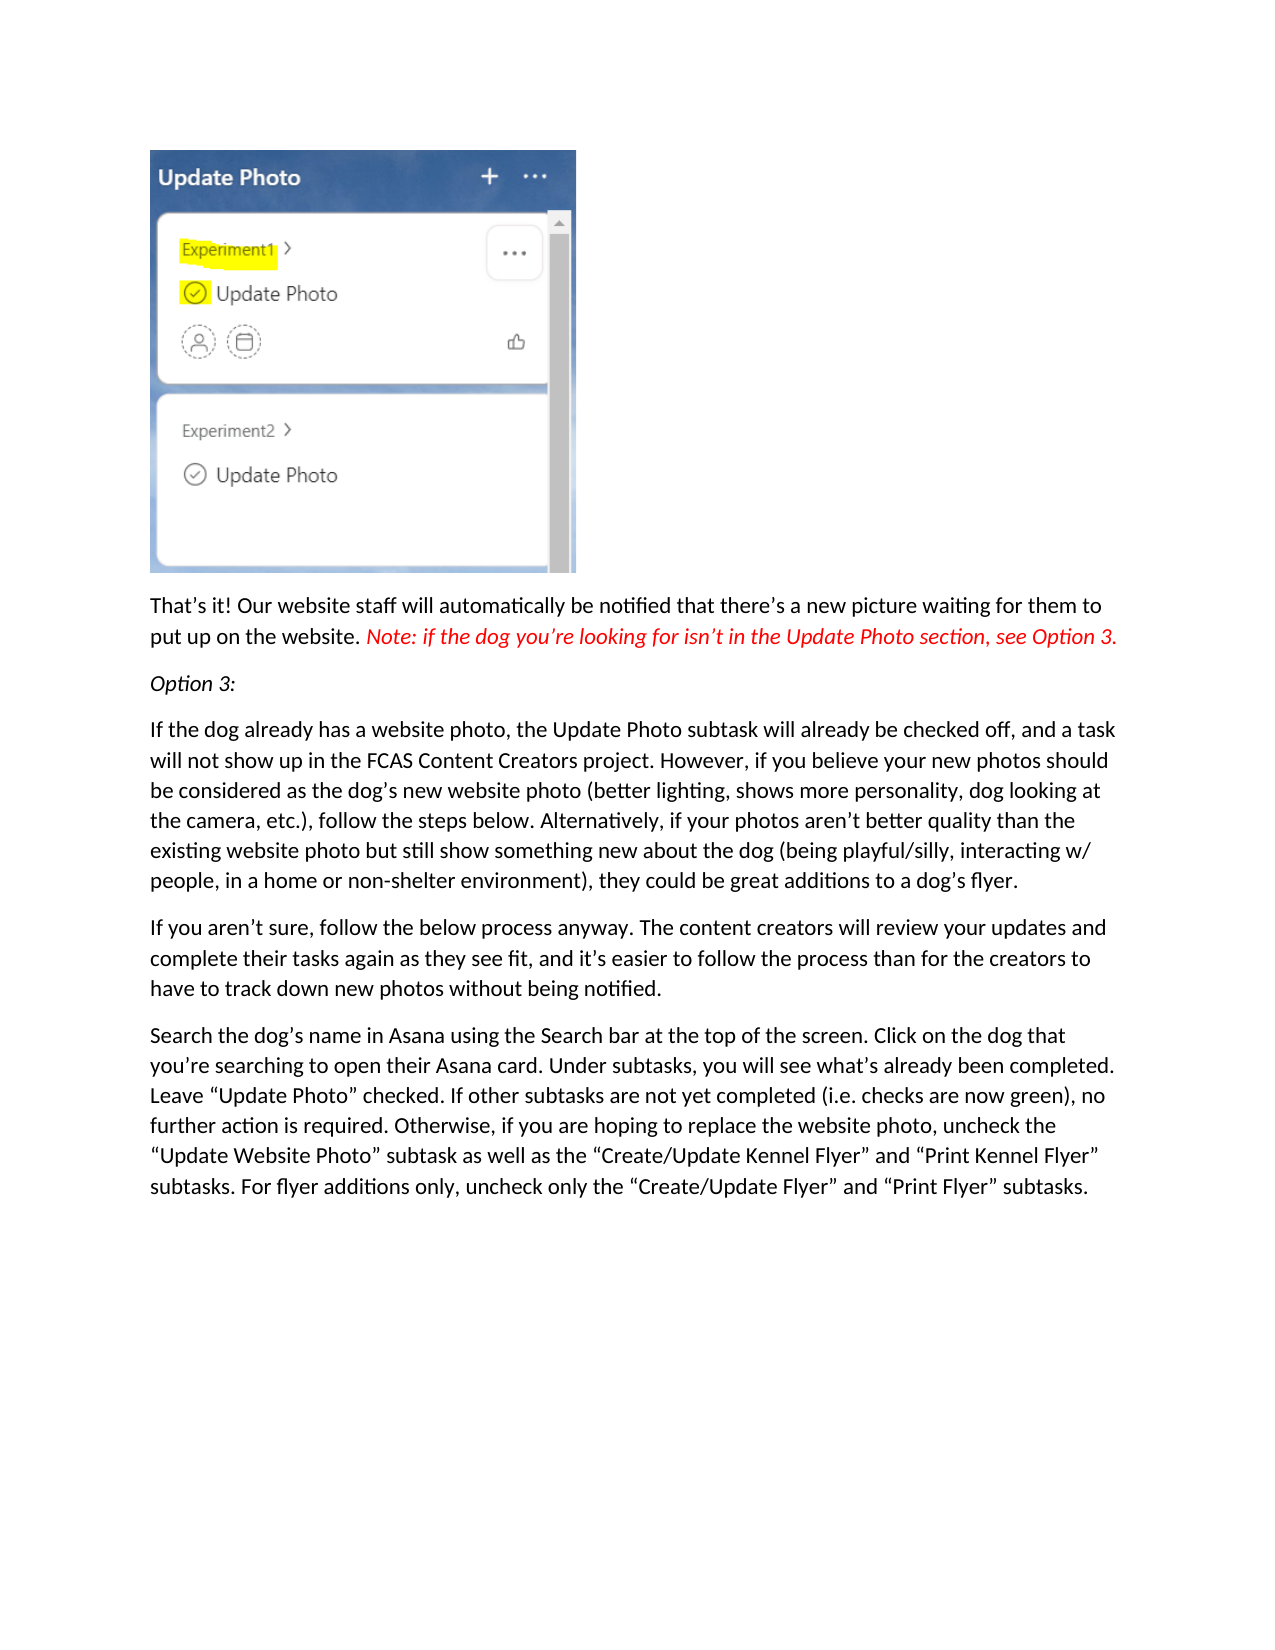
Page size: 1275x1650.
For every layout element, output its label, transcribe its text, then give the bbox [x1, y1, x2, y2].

text That’s it! Our website staff will automatically be notified that there’s a new picture waiting for them to put up on the website. Note: if the dog you’re looking for isn’t in the Update Photo section, see Option 3. [150, 592, 1125, 650]
text Search the dog’s name in Asana using the Search bar at the top of the screen. Click on the dog that you’re searching to open their Asana card. Under subtasks, you will see what’s already been completed. Leave “Update Photo” checked. If other subtasks are not yet completed (i.e. checks are now green), no further action is required. Otherwise, if you are hoping to replace the website photo, uncheck the “Update Website Photo” subtask as well as the “Create/Update Kennel Flyer” and “Print Kennel Flyer” subtasks. For flyer additions only, uncheck only the “Create/Update Flyer” and “Print Flyer” subtasks. [150, 1021, 1125, 1200]
text Option 3: [150, 669, 1125, 697]
text If you aren’t sure, follow the below process anyway. The content creators will review your updates and complete their tasks again as they see fit, and it’s easier to follow the process than for the creators to have to track down new photos without being notified. [150, 913, 1125, 1002]
text If the dog already has a website photo, the Update Photo subtask will already be checked off, and a task will not show up in the FCAS Content Creators project. However, if you believe your new photos should be considered as the dog’s new website photo (better lighting, shows more personality, dog looking at the camera, etc.), follow the steps below. Alternatively, if your photos aren’t better quality than the existing website photo but still show something new about the dog (being playful/silly, interacting w/ people, in a home or non-shelter environment), they could be great additions to a dog’s flyer. [150, 716, 1125, 895]
picture [150, 150, 577, 573]
